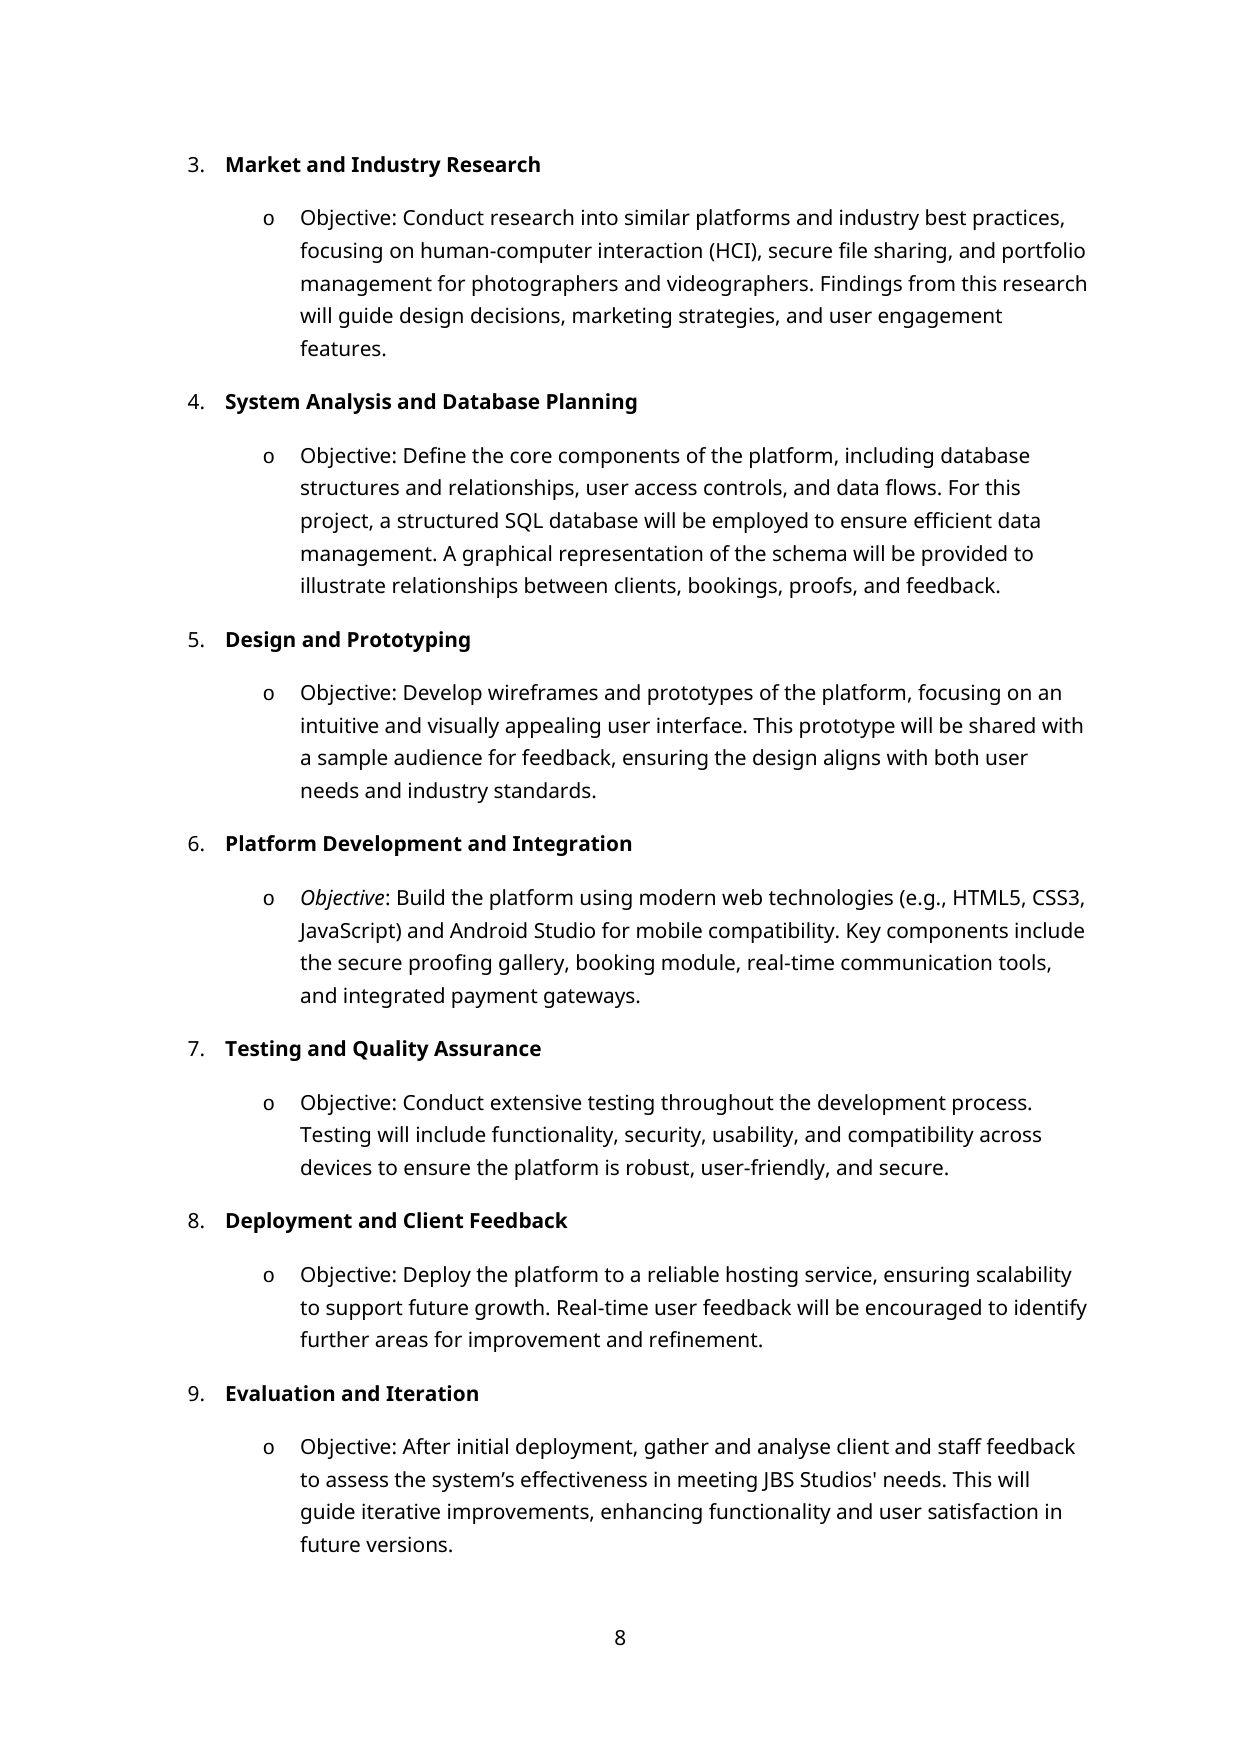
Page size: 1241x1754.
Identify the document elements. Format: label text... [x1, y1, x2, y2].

list Objective: Conduct research into similar platforms and industry best practices, focusing on human-computer interaction (HCI), secure file sharing, and portfolio management for photographers and videographers. Findings from this research will guide design decisions, marketing strategies, and user engagement features. [262, 203, 1090, 362]
list Objective: Conduct extensive testing throughout the development process. Testing will include functionality, security, usability, and compatibility across devices to ensure the platform is robust, user-friendly, and secure. [262, 1088, 1090, 1182]
list Evaluation and Iteration [187, 1379, 1090, 1407]
list Market and Industry Research [187, 150, 1090, 178]
list Testing and Quality Assurance [187, 1034, 1090, 1063]
list Objective: Define the core components of the platform, including database structures and relationships, user access controls, and data flows. For this project, a structured SQL database will be employed to ensure efficient data management. A graphical representation of the schema will be provided to illustrate relationships between clients, bookings, proofs, and feedback. [262, 441, 1090, 600]
list Objective: Deploy the platform to a reliable hosting service, ensuring scalability to support future growth. Real-time user feedback will be encouraged to identify further areas for improvement and refinement. [262, 1260, 1090, 1354]
list Objective: Develop wireframes and prototypes of the platform, focusing on an intuitive and visually appealing user interface. This prototype will be shared with a sample audience for feedback, ensuring the design aligns with both user needs and industry standards. [262, 678, 1090, 804]
list System Analysis and Database Planning [187, 387, 1090, 416]
list Platform Development and Integration [187, 829, 1090, 858]
list Objective: Build the platform using modern web technologies (e.g., HTML5, CSS3, JavaScript) and Android Studio for mobile compatibility. Key components include the secure proofing gallery, booking module, real-time communication tools, and integrated payment gateways. [262, 883, 1090, 1009]
list Deployment and Client Feedback [187, 1207, 1090, 1235]
list Design and Prototyping [187, 625, 1090, 653]
list Objective: After initial deployment, gather and analyse client and staff feedback to assess the system’s effectiveness in meeting JBS Studios' needs. This will guide iterative improvements, enhancing functionality and user satisfaction in future versions. [262, 1432, 1090, 1558]
